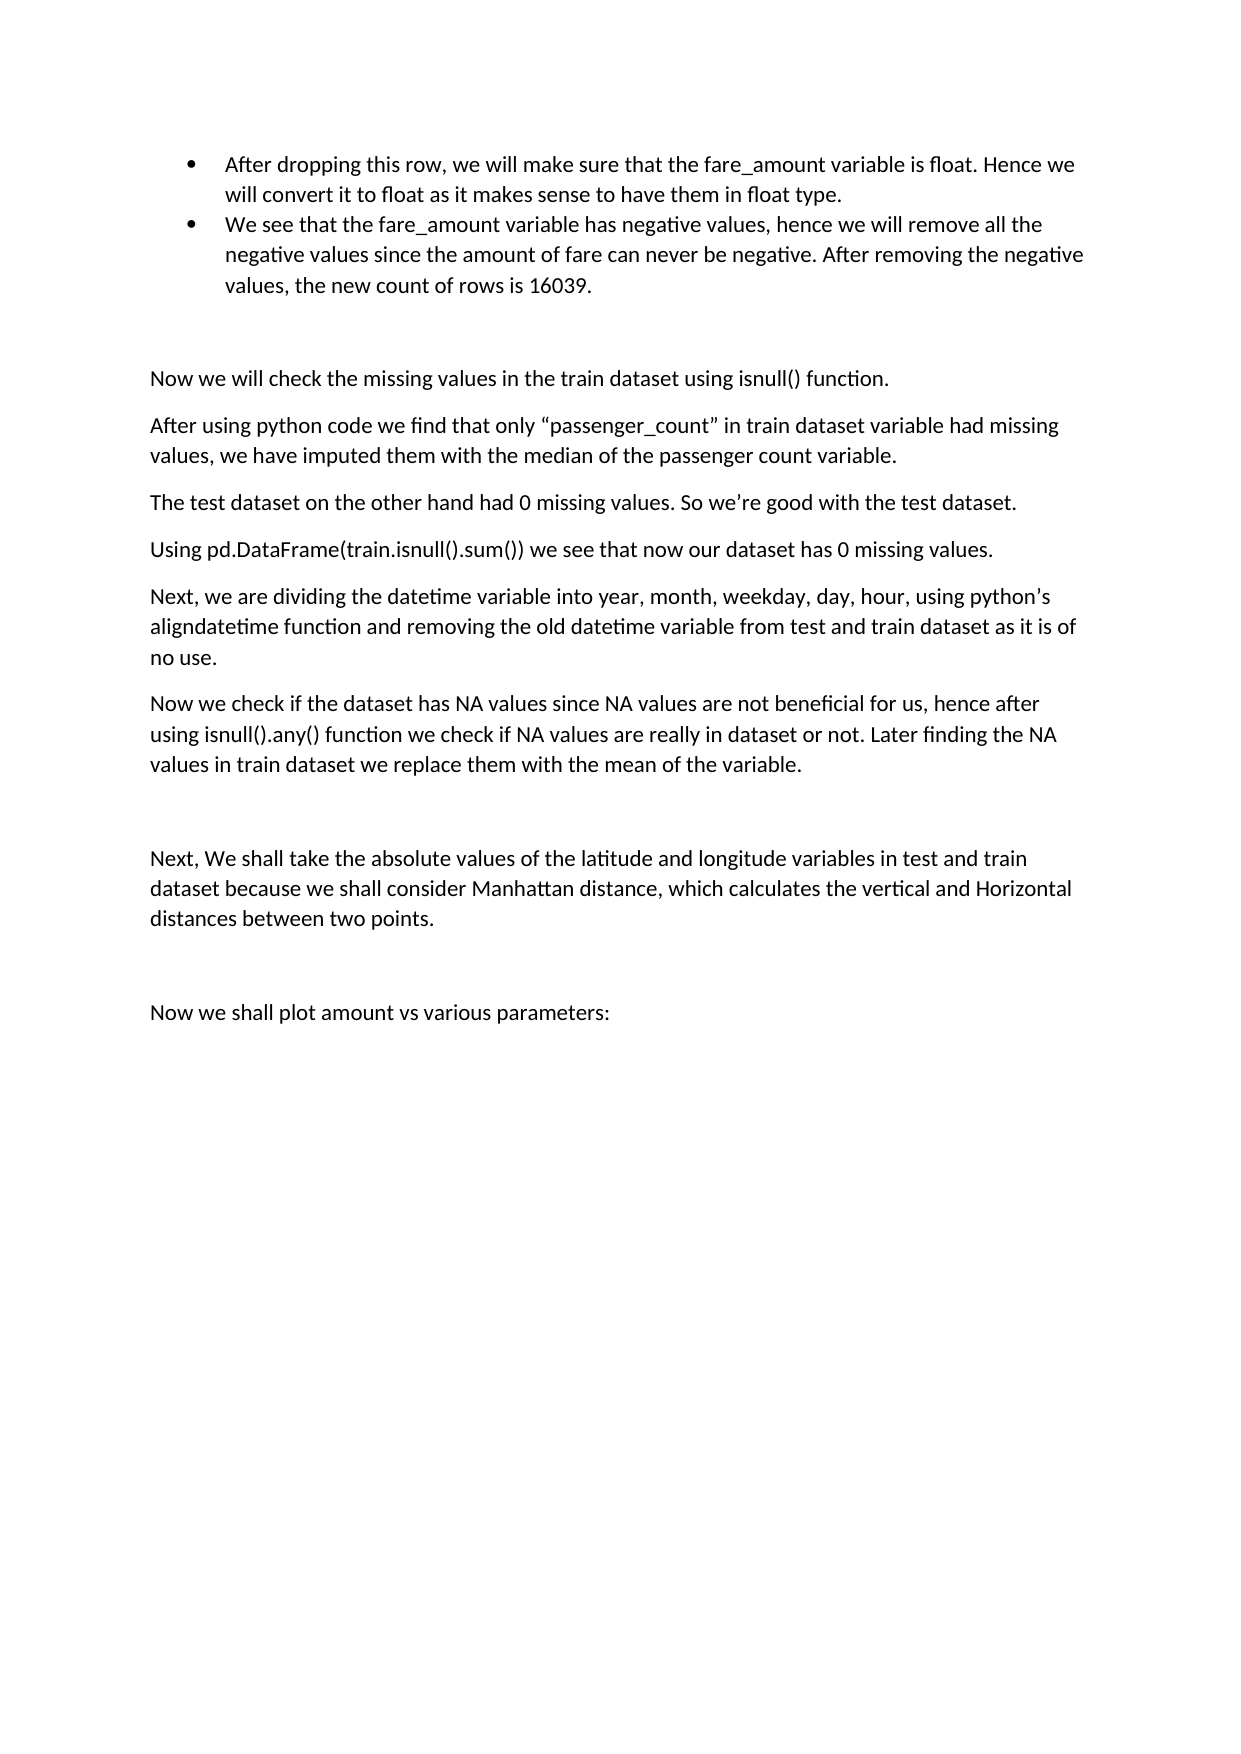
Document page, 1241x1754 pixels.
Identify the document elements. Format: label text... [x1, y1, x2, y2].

text After using python code we find that only “passenger_count” in train dataset variable had missing values, we have imputed them with the median of the passenger count variable. [150, 411, 1090, 470]
text Now we check if the dataset has NA values since NA values are not beneficial for us, hence after using isnull().any() function we check if NA values are really in dataset or not. Later finding the NA values in train dataset we replace them with the mean of the variable. [150, 689, 1090, 778]
text Using pd.DataFrame(train.isnull().sum()) we see that now our dataset has 0 missing values. [150, 535, 1090, 563]
text Next, We shall take the absolute values of the latitude and longitude variables in test and train dataset because we shall consider Manhattan distance, which calculates the vertical and Horizontal distances between two points. [150, 844, 1090, 932]
text The test dataset on the other hand had 0 missing values. So we’re good with the test dataset. [150, 488, 1090, 517]
text Now we will check the missing values in the train dataset using isnull() function. [150, 364, 1090, 393]
list We see that the fare_amount variable has negative values, hence we will remove all the negative values since the amount of fare can never be negative. After removing the negative values, the new count of rows is 16039. [187, 210, 1090, 299]
text Now we shall plot amount vs various parameters: [150, 998, 1090, 1026]
list After dropping this row, we will make sure that the fare_amount variable is float. Hence we will convert it to float as it makes sense to have them in float type. [187, 150, 1090, 208]
text Next, we are dividing the datetime variable into year, month, weekday, day, hour, using python’s aligndatetime function and removing the old datetime variable from test and train dataset as it is of no use. [150, 582, 1090, 671]
